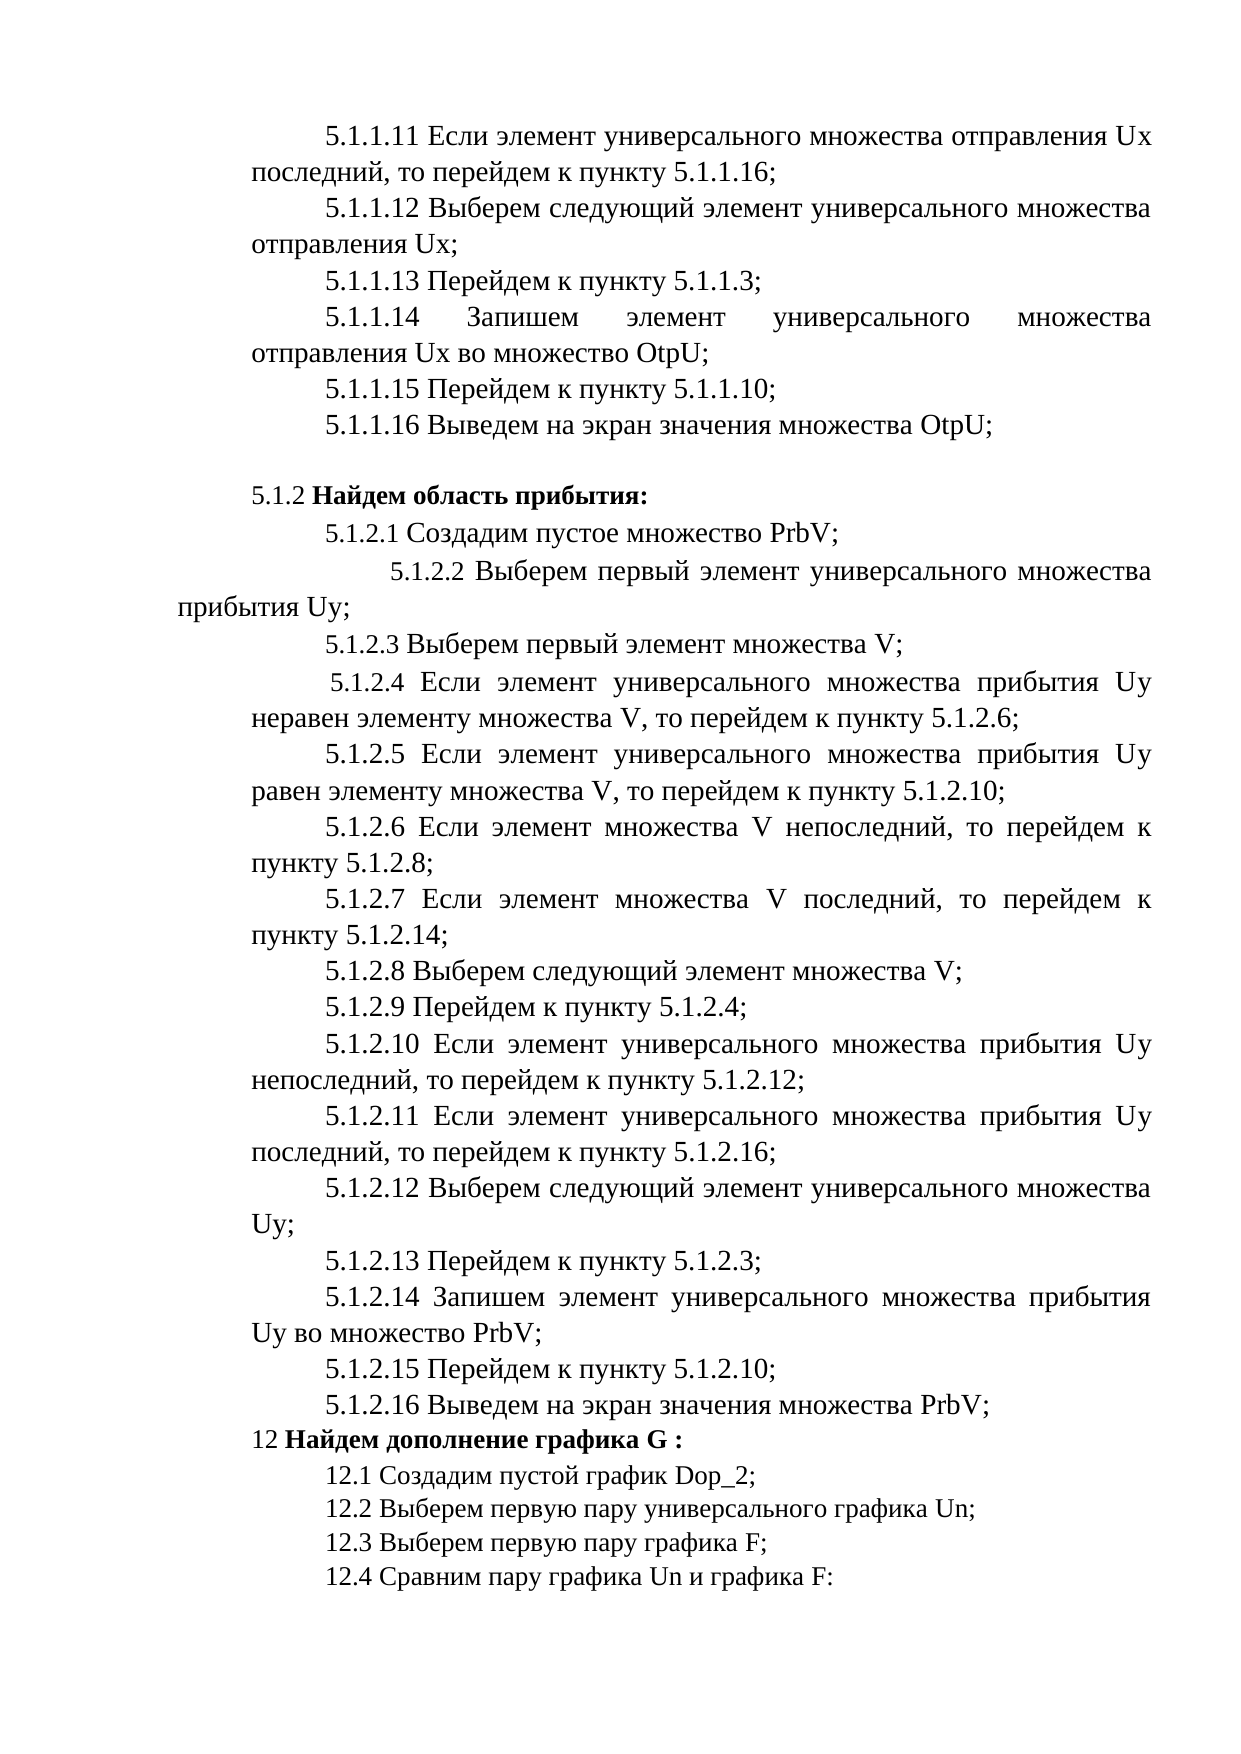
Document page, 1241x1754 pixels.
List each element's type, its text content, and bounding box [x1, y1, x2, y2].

text 5.1.2.4 Если элемент универсального множества прибытия Uy неравен элементу множества V, то перейдем к пункту 5.1.2.6; [251, 664, 1152, 734]
text 5.1.2.10 Если элемент универсального множества прибытия Uy непоследний, то перейдем к пункту 5.1.2.12; [251, 1026, 1152, 1095]
text 5.1.2.15 Перейдем к пункту 5.1.2.10; [251, 1351, 1152, 1384]
text 5.1.2.12 Выберем следующий элемент универсального множества Uy; [251, 1170, 1152, 1240]
text 5.1.1.14 Запишем элемент универсального множества отправления Ux во множество OtpU; [251, 299, 1152, 368]
text 12 Найдем дополнение графика G : [177, 1423, 1152, 1454]
text 12.2 Выберем первую пару универсального графика Un; [251, 1493, 1152, 1524]
text 5.1.1.11 Если элемент универсального множества отправления Ux последний, то перейдем к пункту 5.1.1.16; [251, 118, 1152, 188]
text 5.1.1.13 Перейдем к пункту 5.1.1.3; [251, 263, 1152, 296]
text 5.1.2.6 Если элемент множества V непоследний, то перейдем к пункту 5.1.2.8; [251, 809, 1152, 878]
text 12.1 Создадим пустой график Dop_2; [251, 1459, 1152, 1490]
text 12.3 Выберем первую пару графика F; [251, 1526, 1152, 1557]
text 5.1.2.16 Выведем на экран значения множества PrbV; [251, 1387, 1152, 1421]
text 5.1.2.13 Перейдем к пункту 5.1.2.3; [251, 1243, 1152, 1276]
text 5.1.2.14 Запишем элемент универсального множества прибытия Uy во множество PrbV; [251, 1279, 1152, 1348]
text 5.1.2.11 Если элемент универсального множества прибытия Uy последний, то перейдем к пункту 5.1.2.16; [251, 1098, 1152, 1168]
text 5.1.2.7 Если элемент множества V последний, то перейдем к пункту 5.1.2.14; [251, 881, 1152, 951]
text 5.1.1.16 Выведем на экран значения множества OtpU; [251, 407, 1152, 441]
text 5.1.1.15 Перейдем к пункту 5.1.1.10; [251, 371, 1152, 405]
text 5.1.2.5 Если элемент универсального множества прибытия Uy равен элементу множества V, то перейдем к пункту 5.1.2.10; [251, 737, 1152, 806]
text 12.4 Сравним пару графика Un и графика F: [251, 1560, 1152, 1591]
text 5.1.2.3 Выберем первый элемент множества V; [251, 626, 1152, 659]
text 5.1.2.8 Выберем следующий элемент множества V; [251, 953, 1152, 987]
text 5.1.2 Найдем область прибытия: [177, 479, 1152, 510]
text 5.1.2.1 Создадим пустое множество PrbV; [251, 515, 1152, 548]
text 5.1.2.2 Выберем первый элемент универсального множества прибытия Uy; [177, 553, 1152, 623]
text 5.1.1.12 Выберем следующий элемент универсального множества отправления Ux; [251, 190, 1152, 260]
text 5.1.2.9 Перейдем к пункту 5.1.2.4; [251, 989, 1152, 1023]
